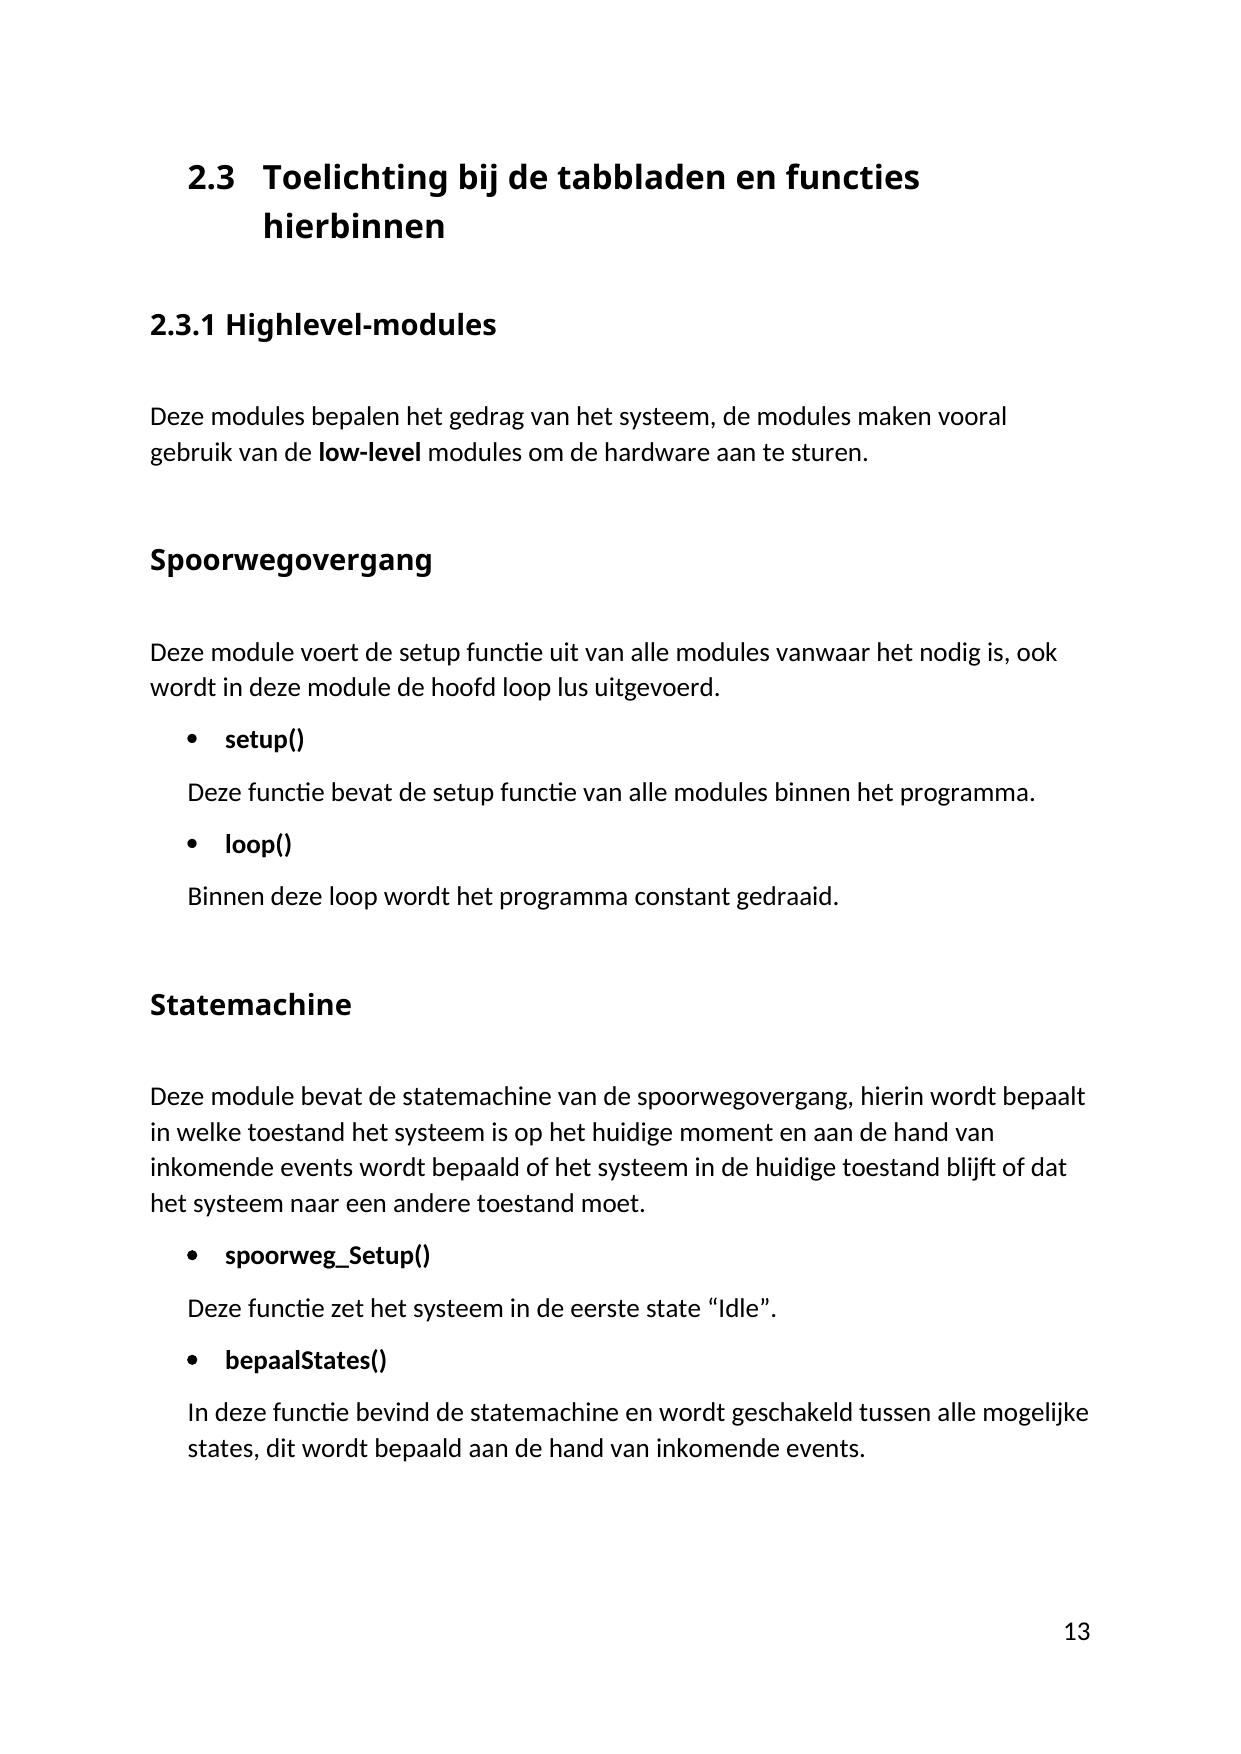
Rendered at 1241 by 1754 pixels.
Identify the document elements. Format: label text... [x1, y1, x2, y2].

list loop() [187, 827, 1090, 860]
text Binnen deze loop wordt het programma constant gedraaid. [187, 879, 1090, 913]
subtitle 2.3.1 Highlevel-modules [150, 304, 1090, 344]
list spoorweg_Setup() [187, 1238, 1090, 1271]
subtitle Statemachine [150, 984, 1090, 1024]
list setup() [187, 723, 1090, 756]
text Deze modules bepalen het gedrag van het systeem, de modules maken vooral gebruik van de low-level modules om de hardware aan te sturen. [150, 399, 1090, 468]
text In deze functie bevind de statemachine en wordt geschakeld tussen alle mogelijke states, dit wordt bepaald aan de hand van inkomende events. [187, 1395, 1090, 1464]
text Deze functie bevat de setup functie van alle modules binnen het programma. [187, 775, 1090, 808]
list bepaalStates() [187, 1343, 1090, 1376]
text Deze module voert de setup functie uit van alle modules vanwaar het nodig is, ook wordt in deze module de hoofd loop lus uitgevoerd. [150, 635, 1090, 703]
subtitle Spoorwegovergang [150, 540, 1090, 579]
text Deze module bevat de statemachine van de spoorwegovergang, hierin wordt bepaalt in welke toestand het systeem is op het huidige moment en aan de hand van inkomende events wordt bepaald of het systeem in de huidige toestand blijft of dat het systeem naar een andere toestand moet. [150, 1079, 1090, 1219]
subtitle Toelichting bij de tabbladen en functies hierbinnen [187, 154, 1090, 248]
text Deze functie zet het systeem in de eerste state “Idle”. [187, 1291, 1090, 1324]
